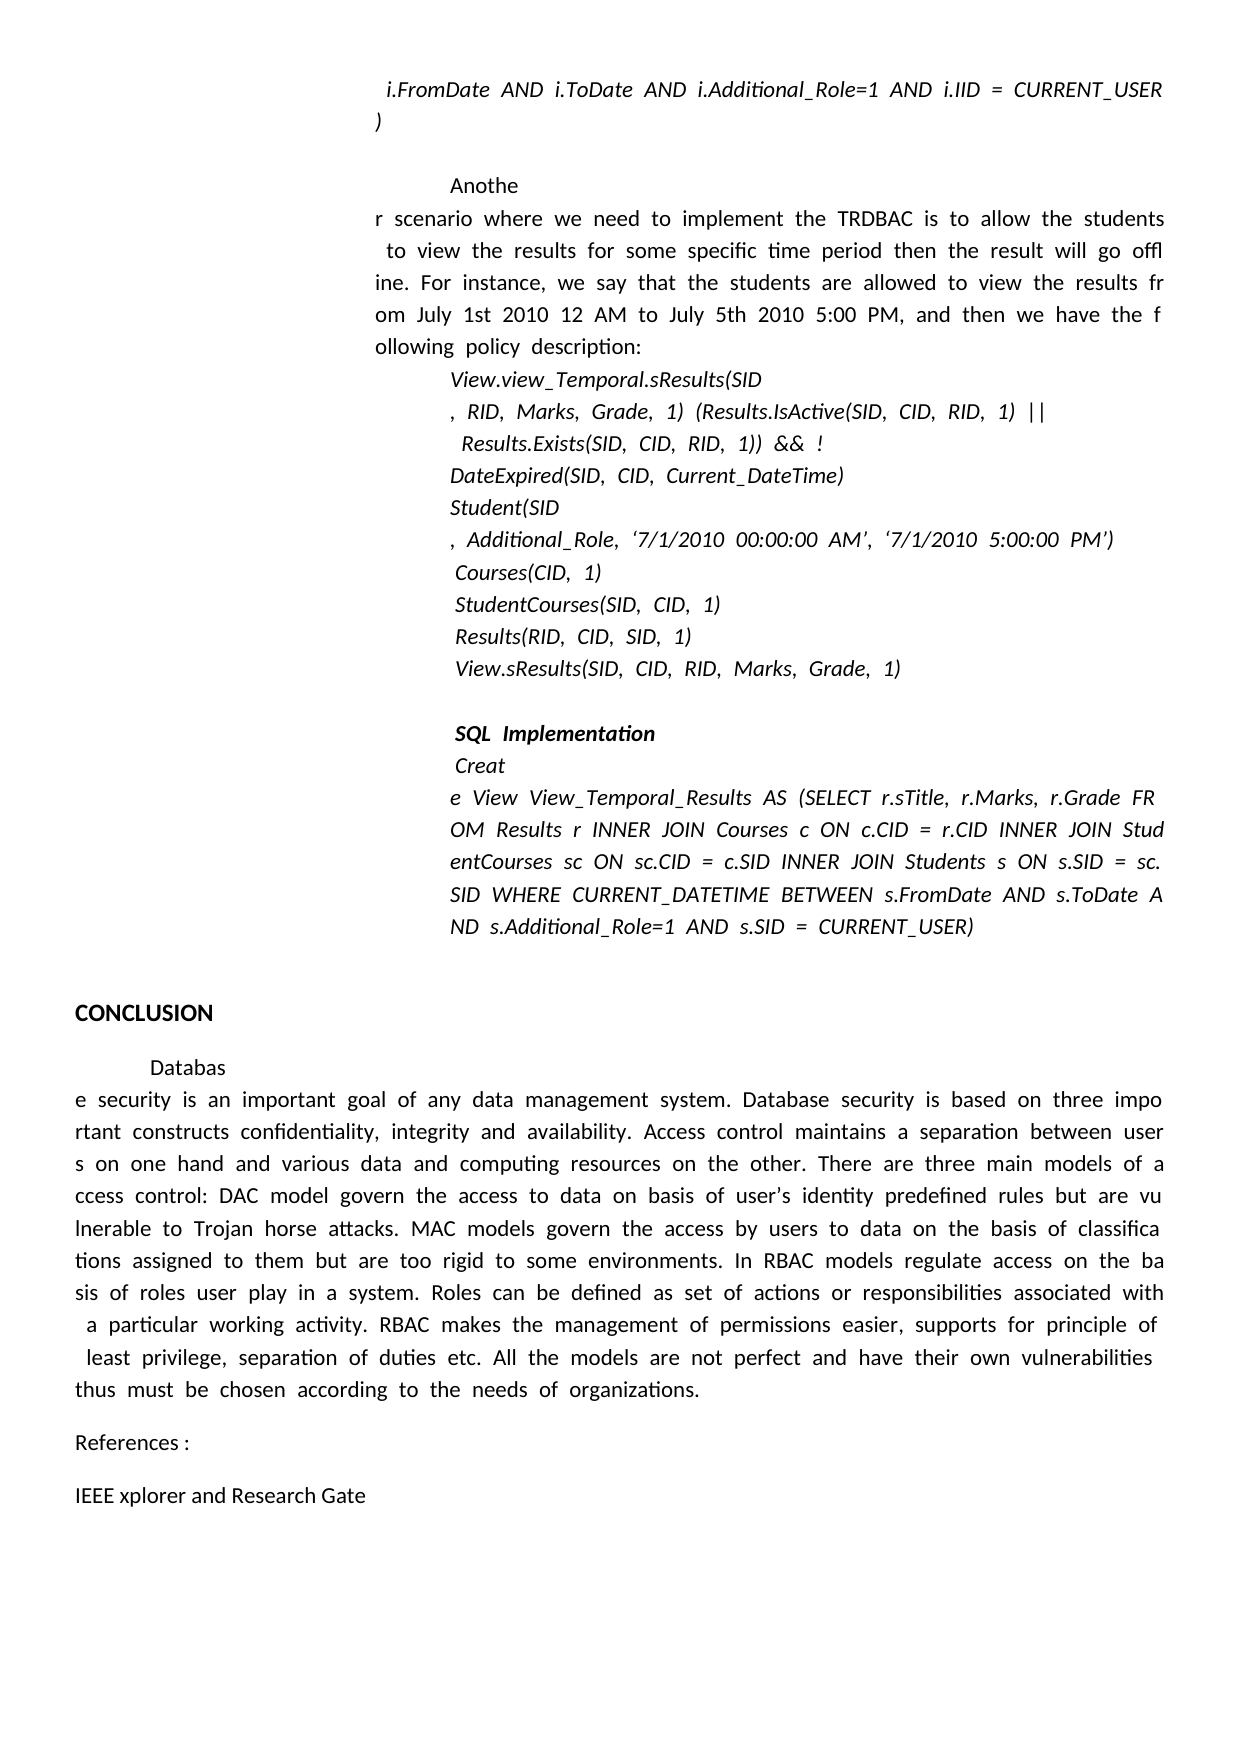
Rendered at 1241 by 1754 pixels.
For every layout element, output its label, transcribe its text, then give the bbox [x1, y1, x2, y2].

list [375, 75, 1165, 135]
list AnotherTscenarioTwhereTweTneedTtoTimplementTtheTTRDBACTisTtoTallowTtheTstudentsTtoTviewTtheTresultsTforTsomeTspecificTtimeTperiodTthenTtheTresultTwillTgoToffline.TForTinstance,TweTsayTthatTtheTstudentsTareTallowedTtoTviewTtheTresultsTfromTJulyT1stT2010T12TAMTtoTJulyT5thT2010T5:00TPM,TandTthenTweThaveTtheTfollowingTpolicyTdescription: [375, 172, 1165, 361]
list CreateTViewTView_Temporal_ResultsTAST(SELECTTr.sTitle,Tr.Marks,Tr.GradeTFROMTResultsTrTINNERTJOINTCoursesTcTONTc.CIDT=Tr.CIDTINNERTJOINTStudentCoursesTscTONTsc.CIDT=Tc.SIDTINNERTJOINTStudentsTsTONTs.SIDT=Tsc.SIDTWHERETCURRENT_DATETIMETBETWEENTs.FromDateTANDTs.ToDateTANDTs.Additional_Role=1TANDTs.SIDT=TCURRENT_USER)T [450, 751, 1165, 940]
text CONCLUSION [75, 997, 1165, 1028]
list Student(SID,TAdditional_Role,T‘7/1/2010T00:00:00TAM’,T‘7/1/2010T5:00:00TPM’)T [450, 493, 1165, 554]
text IEEE xplorer and Research Gate [75, 1481, 1165, 1509]
list View.view_Temporal.sResults(SID,TRID,TMarks,TGrade,T1)T(Results.IsActive(SID,TCID,TRID,T1)T||TResults.Exists(SID,TCID,TRID,T1))T&&T!DateExpired(SID,TCID,TCurrent_DateTime)T [450, 365, 1165, 489]
text References : [75, 1428, 1165, 1456]
list SQLTImplementationT [450, 719, 1165, 747]
list Courses(CID,T1)T [450, 558, 1165, 586]
text DatabaseTsecurityTisTanTimportantTgoalTofTanyTdataTmanagementTsystem.TDatabaseTsecurityTisTbasedTonTthreeTimportantTconstructsTconfidentiality,TintegrityTandTavailability.TAccessTcontrolTmaintainsTaTseparationTbetweenTusersTonToneThandTandTvariousTdataTandTcomputingTresourcesTonTtheTother.TThereTareTthreeTmainTmodelsTofTaccessTcontrol:TDACTmodelTgovernTtheTaccessTtoTdataTonTbasisTofTuser’sTidentityTpredefinedTrulesTbutTareTvulnerableTtoTTrojanThorseTattacks.TMACTmodelsTgovernTtheTaccessTbyTusersTtoTdataTonTtheTbasisTofTclassificationsTassignedTtoTthemTbutTareTtooTrigidTtoTsomeTenvironments.TInTRBACTmodelsTregulateTaccessTonTtheTbasisTofTrolesTuserTplayTinTaTsystem.TRolesTcanTbeTdefinedTasTsetTofTactionsTorTresponsibilitiesTassociatedTwithTaTparticularTworkingTactivity.TRBACTmakesTtheTmanagementTofTpermissionsTeasier,TsupportsTforTprincipleTofTleastTprivilege,TseparationTofTdutiesTetc.TAllTtheTmodelsTareTnotTperfectTandThaveTtheirTownTvulnerabilitiesTthusTmustTbeTchosenTaccordingTtoTtheTneedsTofTorganizations.T [75, 1053, 1165, 1403]
list View.sResults(SID,TCID,TRID,TMarks,TGrade,T1) [450, 654, 1165, 682]
list Results(RID,TCID,TSID,T1)T [450, 622, 1165, 650]
list StudentCourses(SID,TCID,T1)T [450, 590, 1165, 618]
